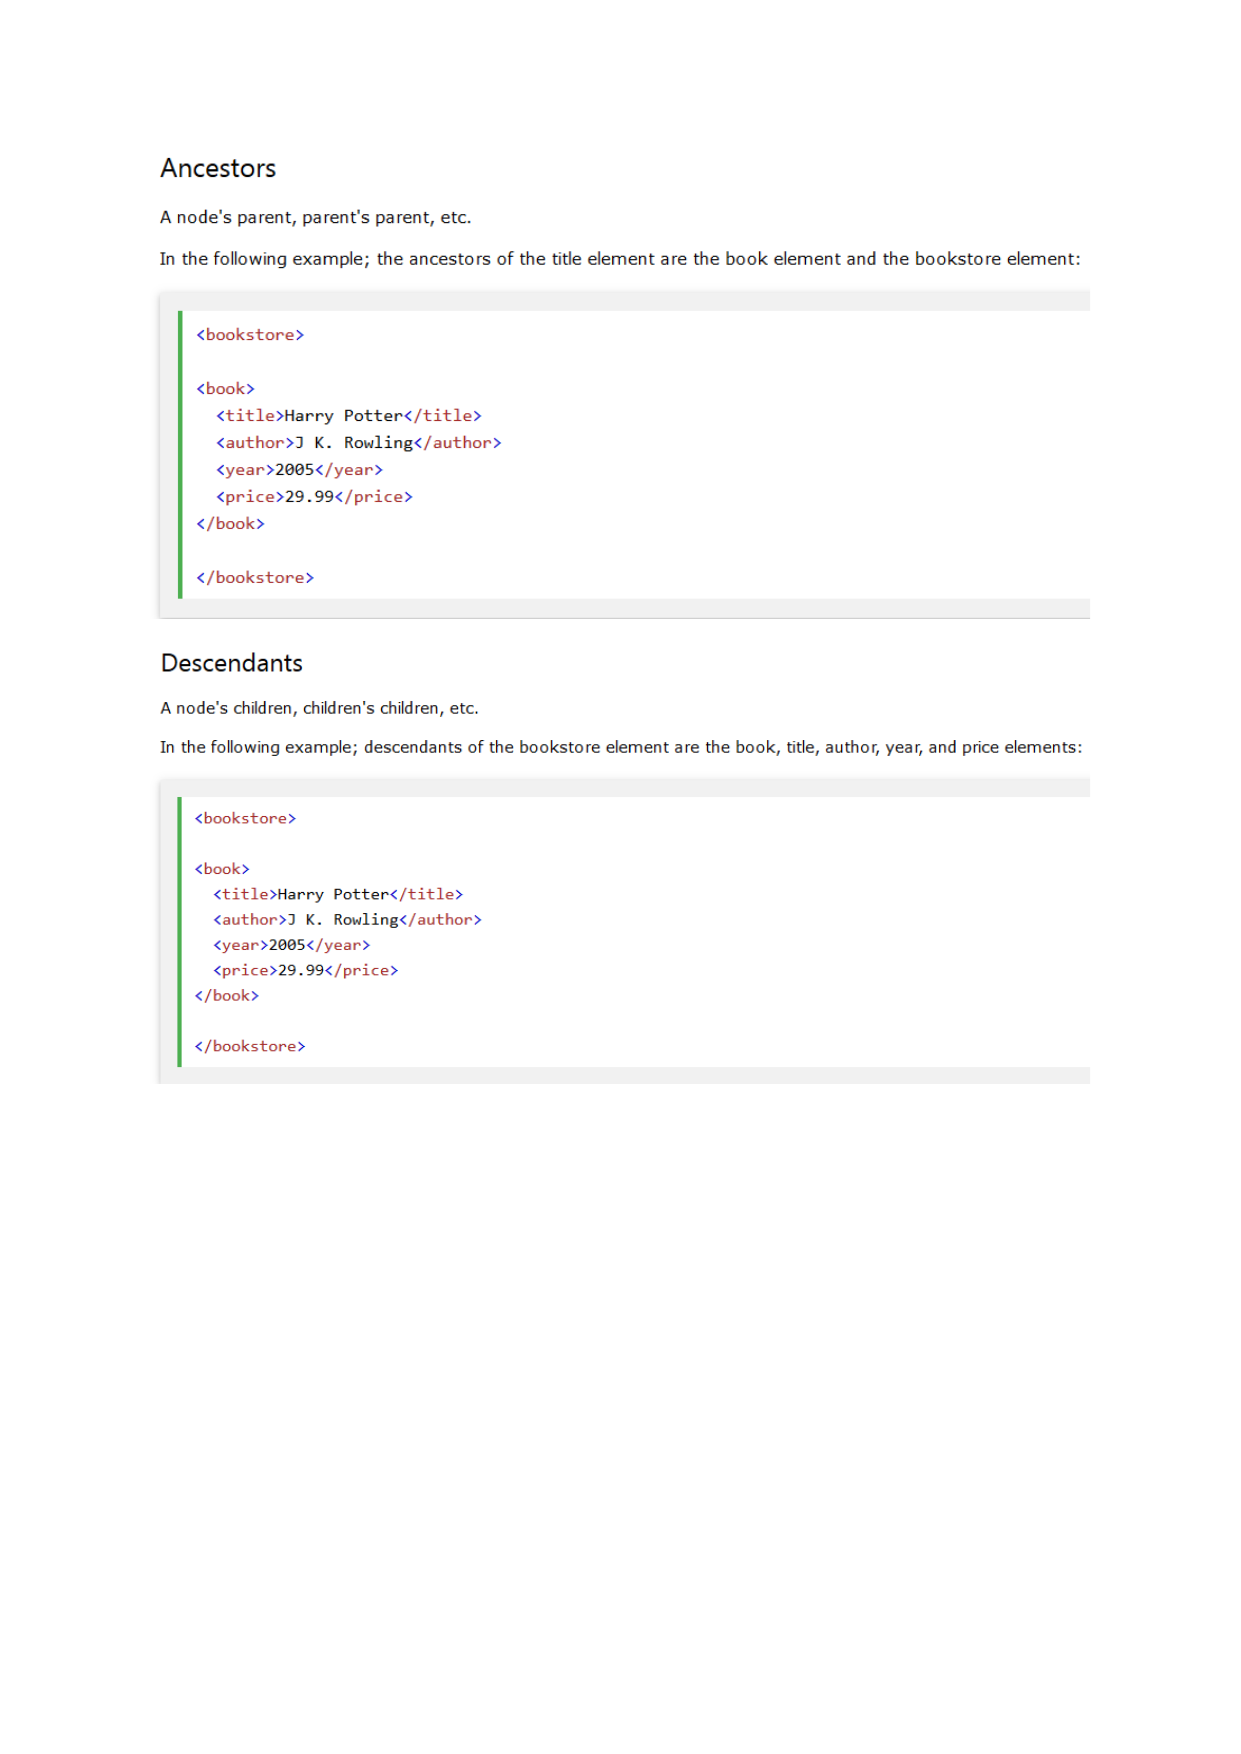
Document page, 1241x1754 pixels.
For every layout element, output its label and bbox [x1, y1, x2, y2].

picture [150, 643, 1091, 1084]
picture [150, 150, 1091, 619]
